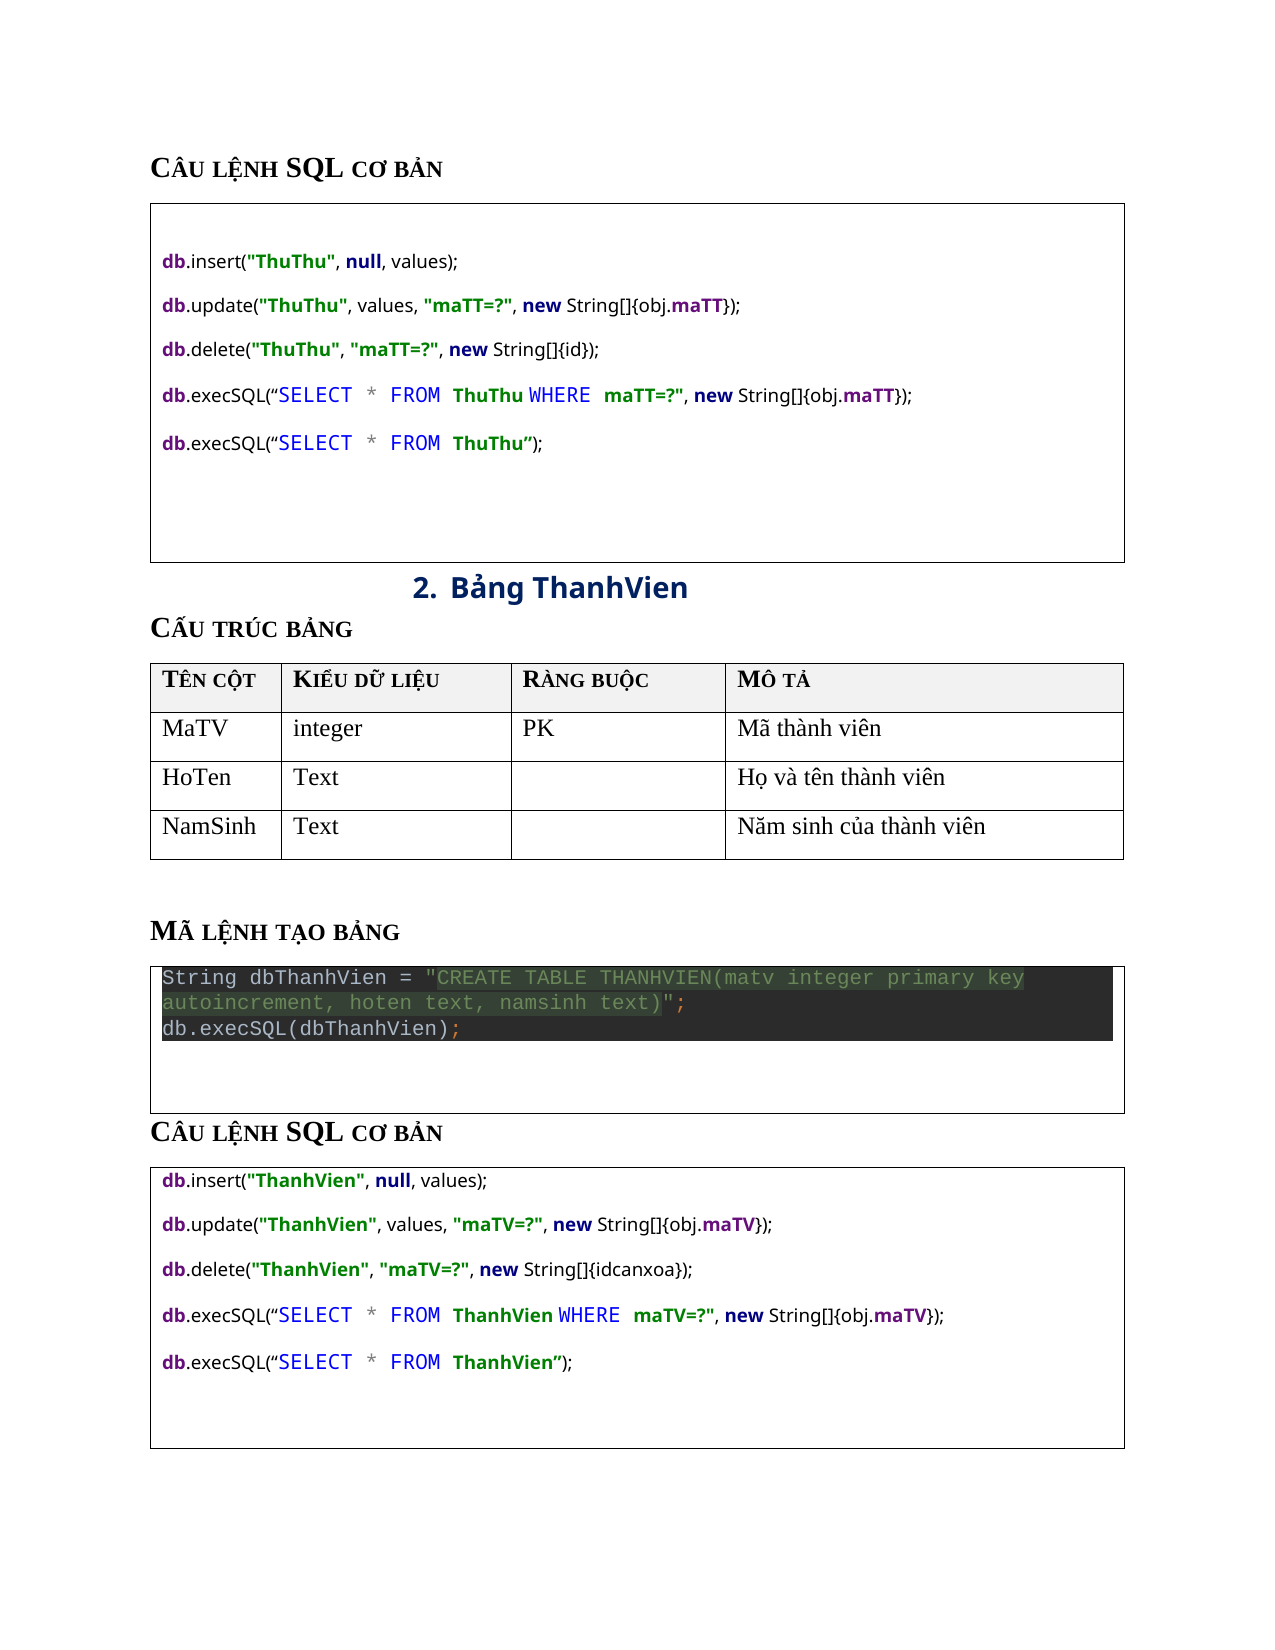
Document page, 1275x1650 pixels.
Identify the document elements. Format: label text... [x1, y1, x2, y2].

table_header Kiểu dữ liệu [282, 664, 511, 712]
table_cell Text [282, 811, 511, 859]
table_cell Text [282, 762, 511, 810]
table_header Tên cột [151, 664, 281, 712]
table_header Ràng buộc [512, 664, 725, 712]
table_header db.insert("ThuThu", null, values); db.update("ThuThu", values, "maTT=?", new String[]{obj.maTT}); db.delete("ThuThu", "maTT=?", new String[]{id}); db.execSQL(“SELECT * FROM ThuThu WHERE maTT=?", new String[]{obj.maTT}); db.execSQL(“SELECT * FROM ThuThu”); [151, 204, 1124, 562]
text Cấu trúc bảng [150, 610, 1125, 643]
table_cell HoTen [151, 762, 281, 810]
table_header String dbThanhVien = "CREATE TABLE THANHVIEN(matv integer primary key autoincrement, hoten text, namsinh text)"; db.execSQL(dbThanhVien); [151, 967, 1124, 1113]
table_cell Họ và tên thành viên [726, 762, 1123, 810]
table_cell PK [512, 713, 725, 761]
text Câu lệnh SQL cơ bản [150, 150, 1125, 183]
table_cell [512, 811, 725, 859]
text Câu lệnh SQL cơ bản [150, 1114, 1125, 1147]
table_cell integer [282, 713, 511, 761]
table_cell MaTV [151, 713, 281, 761]
table_cell Năm sinh của thành viên [726, 811, 1123, 859]
text Mã lệnh tạo bảng [150, 913, 1125, 946]
table_cell Mã thành viên [726, 713, 1123, 761]
table_cell NamSinh [151, 811, 281, 859]
table_cell [512, 762, 725, 810]
table_header Mô tả [726, 664, 1123, 712]
subtitle Bảng ThanhVien [412, 567, 1125, 607]
table_header db.insert("ThanhVien", null, values); db.update("ThanhVien", values, "maTV=?", new String[]{obj.maTV}); db.delete("ThanhVien", "maTV=?", new String[]{idcanxoa}); db.execSQL(“SELECT * FROM ThanhVien WHERE maTV=?", new String[]{obj.maTV}); db.execSQL(“SELECT * FROM ThanhVien”); [151, 1168, 1124, 1447]
